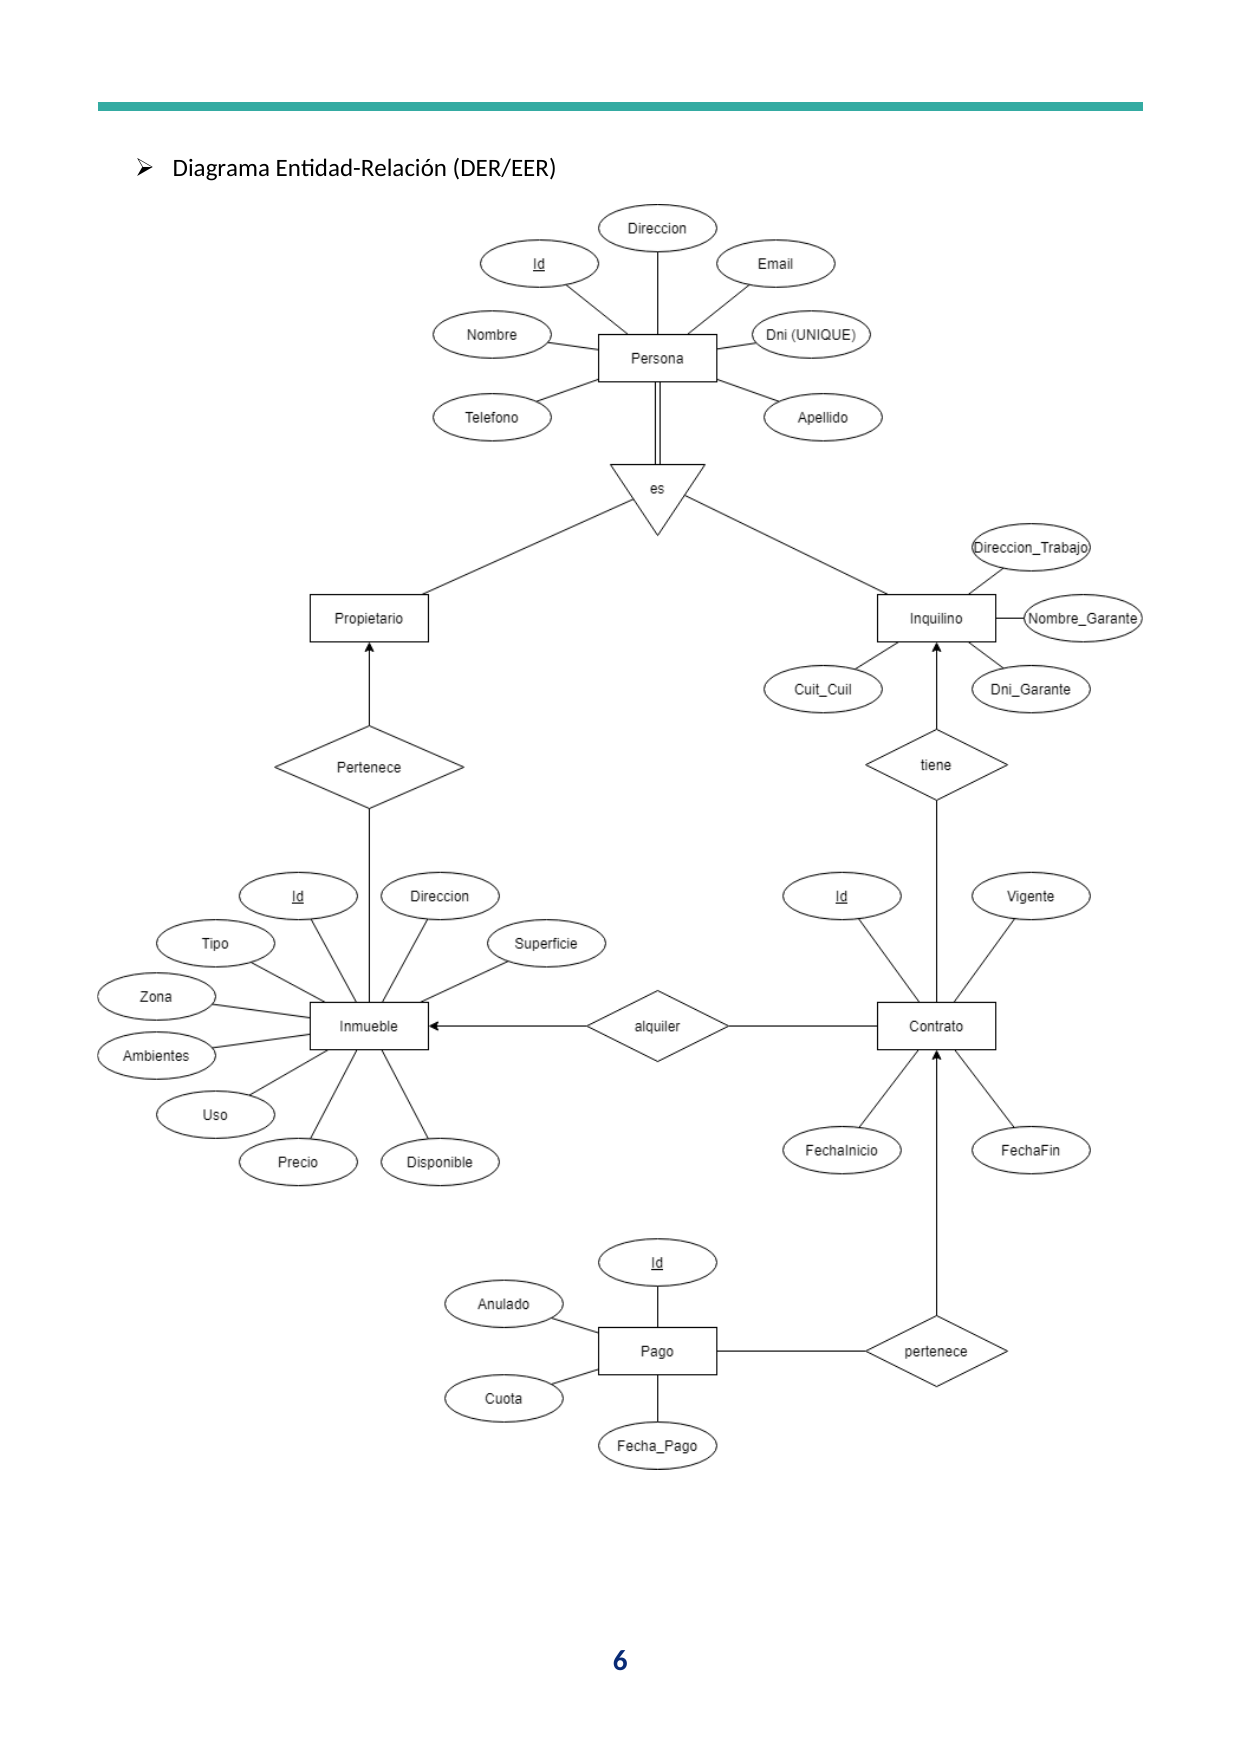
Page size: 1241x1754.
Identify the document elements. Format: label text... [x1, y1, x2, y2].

picture [97, 204, 1143, 1470]
list Diagrama Entidad-Relación (DER/EER) [135, 152, 1143, 182]
